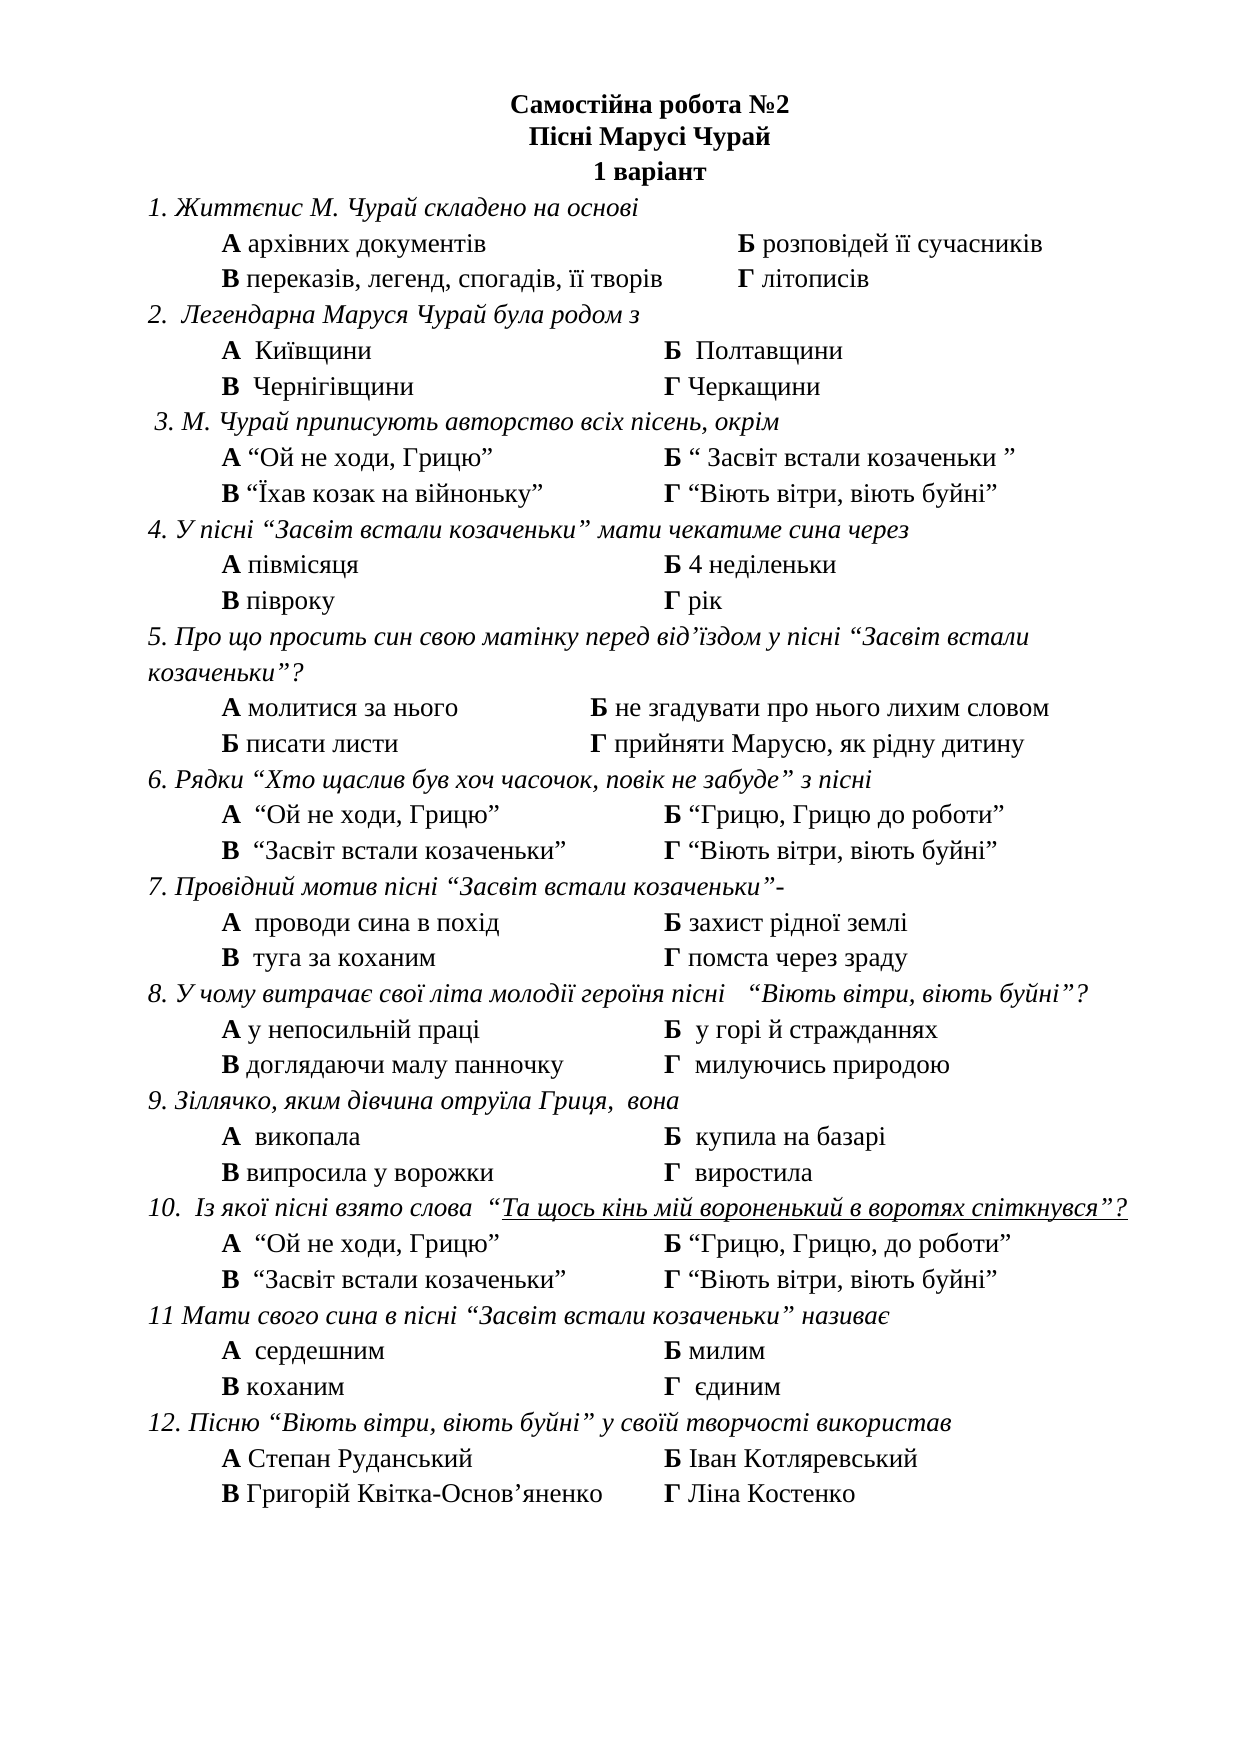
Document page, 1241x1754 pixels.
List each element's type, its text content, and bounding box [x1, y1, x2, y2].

text В переказів, легенд, спогадів, її творів Г літописів [148, 263, 1152, 294]
text А архівних документів Б розповідей її сучасників [148, 227, 1152, 258]
text Самостійна робота №2 [148, 88, 1152, 120]
text 7. Провідний мотив пісні “Засвіт встали козаченьки”- [148, 870, 1152, 901]
text 3. М. Чурай приписують авторство всіх пісень, окрім [148, 406, 1152, 437]
text А молитися за нього Б не згадувати про нього лихим словом [148, 691, 1152, 722]
text 12. Пісню “Віють вітри, віють буйні” у своїй творчості використав [148, 1406, 1152, 1437]
text А “Ой не ходи, Грицю” Б “ Засвіт встали козаченьки ” [148, 441, 1152, 472]
text 9. Зіллячко, яким дівчина отруїла Гриця, вона [148, 1084, 1152, 1116]
text В “Засвіт встали козаченьки” Г “Віють вітри, віють буйні” [148, 1263, 1152, 1294]
text А Київщини Б Полтавщини [148, 334, 1152, 365]
text В “Їхав козак на війноньку” Г “Віють вітри, віють буйні” [148, 477, 1152, 508]
text 4. У пісні “Засвіт встали козаченьки” мати чекатиме сина через [148, 513, 1152, 544]
text В доглядаючи малу панночку Г милуючись природою [148, 1049, 1152, 1080]
text А проводи сина в похід Б захист рідної землі [148, 906, 1152, 937]
text 5. Про що просить син свою матінку перед від’їздом у пісні “Засвіт встали козаченьки”? [148, 620, 1152, 687]
text В Чернігівщини Г Черкащини [148, 370, 1152, 401]
text Пісні Марусі Чурай [148, 120, 1152, 151]
text А сердешним Б милим [148, 1334, 1152, 1366]
text 11 Мати свого сина в пісні “Засвіт встали козаченьки” називає [148, 1299, 1152, 1330]
text 10. Із якої пісні взято слова “Та щось кінь мій вороненький в воротях спіткнувся”? [148, 1192, 1152, 1223]
text А Степан Руданський Б Іван Котляревський [148, 1442, 1152, 1473]
text А півмісяця Б 4 неділеньки [148, 548, 1152, 579]
text 1. Життєпис М. Чурай складено на основі [148, 191, 1152, 222]
text А “Ой не ходи, Грицю” Б “Грицю, Грицю, до роботи” [148, 1227, 1152, 1258]
text В випросила у ворожки Г виростила [148, 1156, 1152, 1187]
text В півроку Г рік [148, 584, 1152, 615]
text А “Ой не ходи, Грицю” Б “Грицю, Грицю до роботи” [148, 798, 1152, 830]
text А викопала Б купила на базарі [148, 1120, 1152, 1151]
text 2. Легендарна Маруся Чурай була родом з [148, 298, 1152, 329]
text 6. Рядки “Хто щаслив був хоч часочок, повік не забуде” з пісні [148, 763, 1152, 794]
text Б писати листи Г прийняти Марусю, як рідну дитину [148, 727, 1152, 758]
text 8. У чому витрачає свої літа молодії героїня пісні “Віють вітри, віють буйні”? [148, 977, 1152, 1008]
text 1 варіант [148, 155, 1152, 187]
text В туга за коханим Г помста через зраду [148, 941, 1152, 973]
text В “Засвіт встали козаченьки” Г “Віють вітри, віють буйні” [148, 834, 1152, 865]
text А у непосильній праці Б у горі й стражданнях [148, 1013, 1152, 1044]
text В Григорій Квітка-Основ’яненко Г Ліна Костенко [148, 1477, 1152, 1508]
text В коханим Г єдиним [148, 1370, 1152, 1401]
